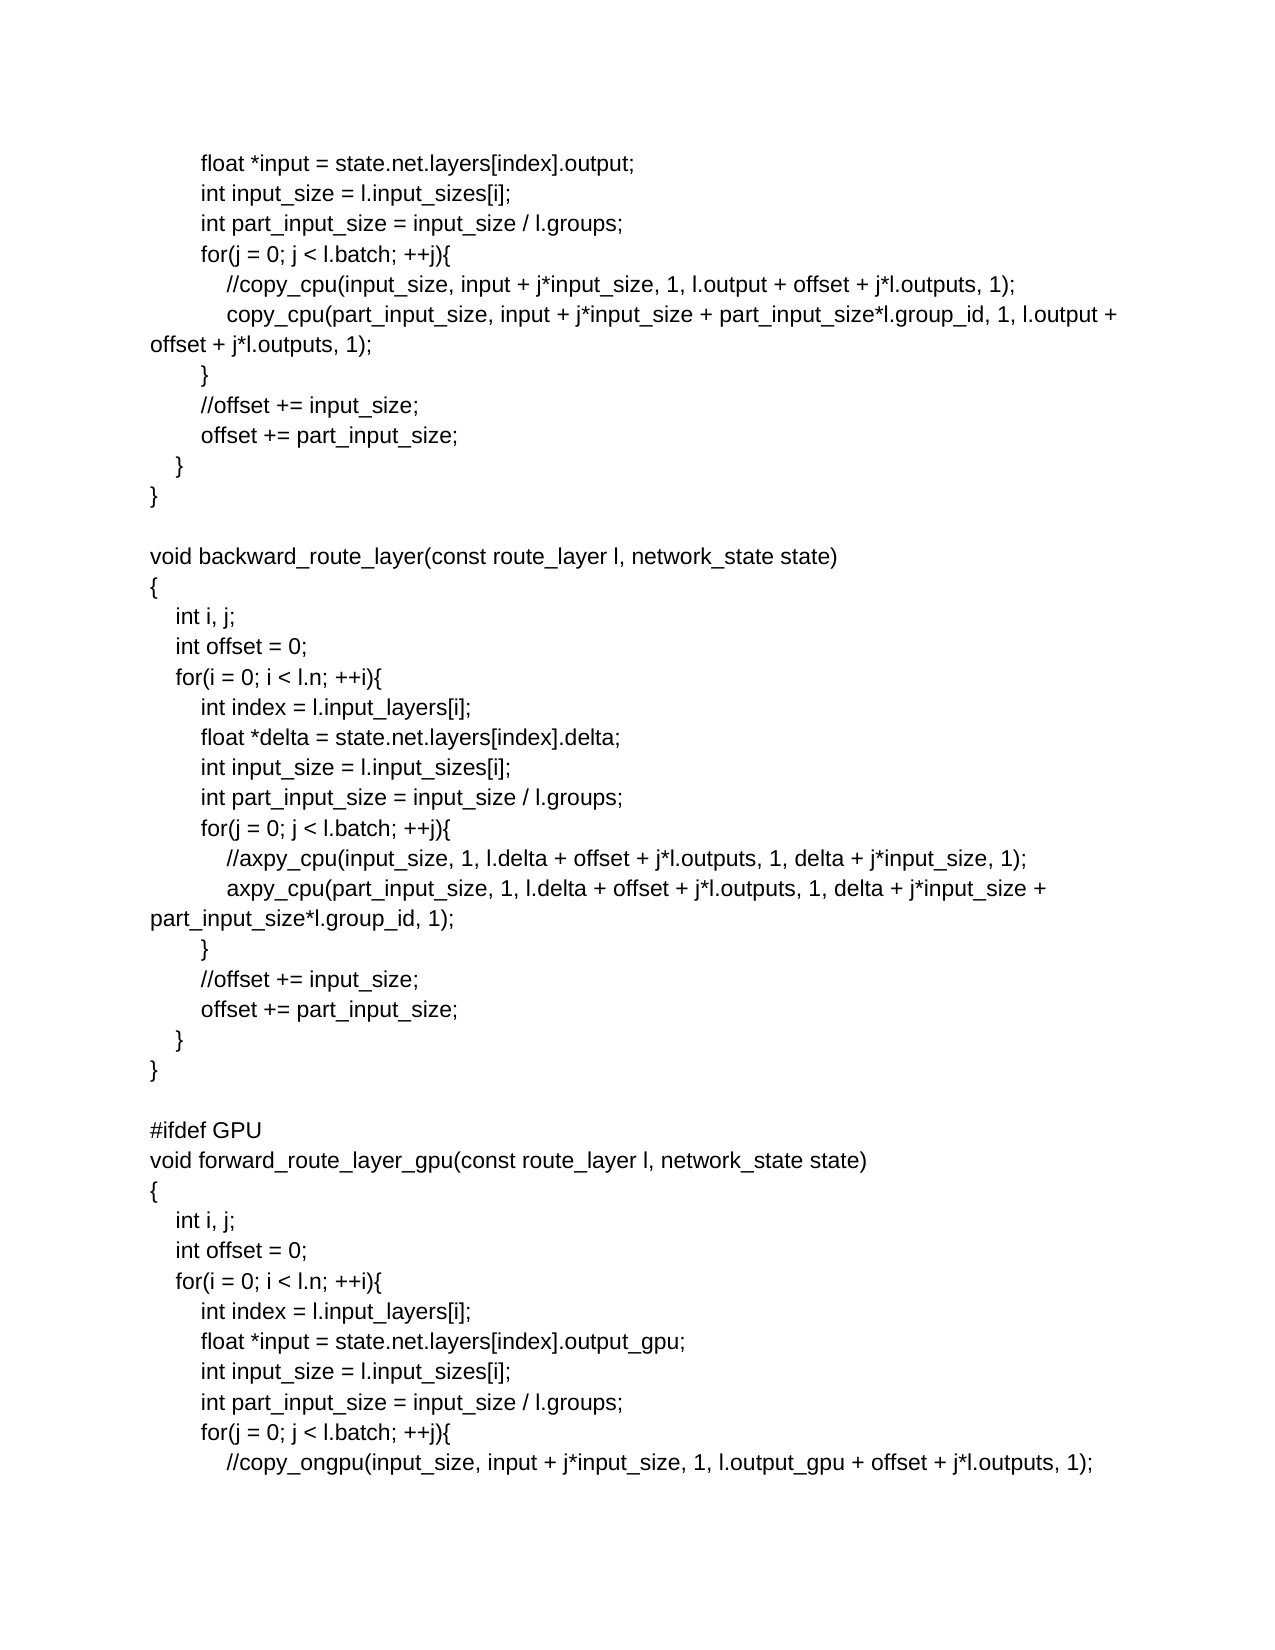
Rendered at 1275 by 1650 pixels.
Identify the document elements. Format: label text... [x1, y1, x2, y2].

text int input_size = l.input_sizes[i]; [150, 180, 1125, 207]
text int i, j; [150, 603, 1125, 629]
text int offset = 0; [150, 633, 1125, 660]
text } [150, 452, 1125, 478]
text void forward_route_layer_gpu(const route_layer l, network_state state) [150, 1147, 1125, 1173]
text int part_input_size = input_size / l.groups; [150, 210, 1125, 237]
text int input_size = l.input_sizes[i]; [150, 1358, 1125, 1385]
text int index = l.input_layers[i]; [150, 694, 1125, 720]
text } [150, 361, 1125, 388]
text copy_cpu(part_input_size, input + j*input_size + part_input_size*l.group_id, 1, l.output + offset + j*l.outputs, 1); [150, 301, 1125, 358]
text int part_input_size = input_size / l.groups; [150, 784, 1125, 811]
text //offset += input_size; [150, 966, 1125, 992]
text //copy_ongpu(input_size, input + j*input_size, 1, l.output_gpu + offset + j*l.outputs, 1); [150, 1449, 1125, 1475]
text #ifdef GPU [150, 1117, 1125, 1143]
text void backward_route_layer(const route_layer l, network_state state) [150, 543, 1125, 569]
text offset += part_input_size; [150, 422, 1125, 448]
text } [150, 935, 1125, 962]
text for(j = 0; j < l.batch; ++j){ [150, 1419, 1125, 1445]
text } [150, 482, 1125, 509]
text { [150, 1177, 1125, 1203]
text float *input = state.net.layers[index].output_gpu; [150, 1328, 1125, 1354]
text //axpy_cpu(input_size, 1, l.delta + offset + j*l.outputs, 1, delta + j*input_size, 1); [150, 845, 1125, 871]
text int offset = 0; [150, 1237, 1125, 1264]
text int i, j; [150, 1207, 1125, 1234]
text float *delta = state.net.layers[index].delta; [150, 724, 1125, 750]
text //copy_cpu(input_size, input + j*input_size, 1, l.output + offset + j*l.outputs, 1); [150, 271, 1125, 297]
text int index = l.input_layers[i]; [150, 1298, 1125, 1324]
text { [150, 573, 1125, 599]
text for(j = 0; j < l.batch; ++j){ [150, 241, 1125, 267]
text //offset += input_size; [150, 392, 1125, 418]
text axpy_cpu(part_input_size, 1, l.delta + offset + j*l.outputs, 1, delta + j*input_size + part_input_size*l.group_id, 1); [150, 875, 1125, 932]
text } [150, 1026, 1125, 1052]
text float *input = state.net.layers[index].output; [150, 150, 1125, 176]
text } [150, 1056, 1125, 1083]
text int input_size = l.input_sizes[i]; [150, 754, 1125, 781]
text for(i = 0; i < l.n; ++i){ [150, 1268, 1125, 1294]
text offset += part_input_size; [150, 996, 1125, 1022]
text for(j = 0; j < l.batch; ++j){ [150, 814, 1125, 841]
text int part_input_size = input_size / l.groups; [150, 1388, 1125, 1415]
text for(i = 0; i < l.n; ++i){ [150, 663, 1125, 690]
